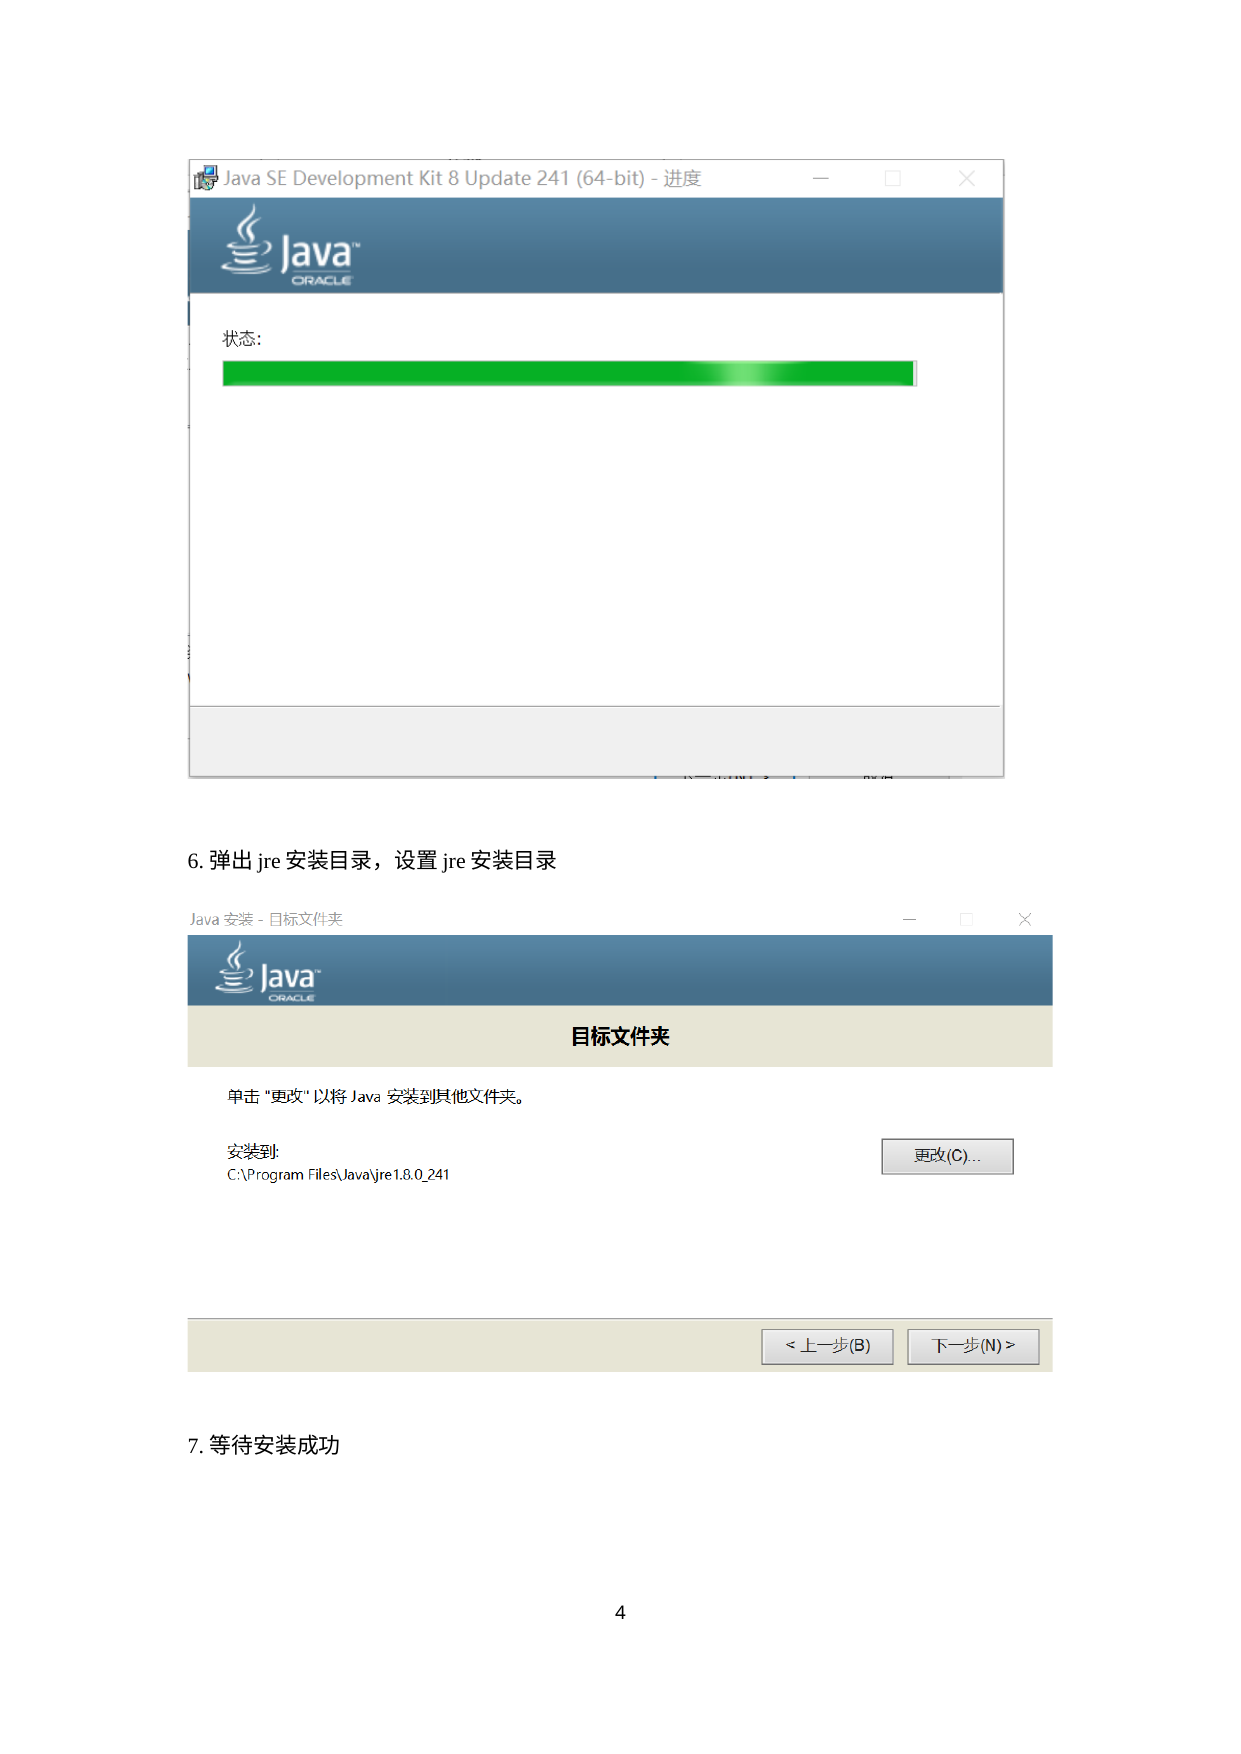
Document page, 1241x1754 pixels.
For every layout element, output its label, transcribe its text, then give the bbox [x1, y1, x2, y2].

picture [187, 907, 1053, 1372]
text 6. 弹出jre安装目录，设置jre安装目录 [187, 842, 1053, 875]
text 7. 等待安装成功 [187, 1427, 1053, 1460]
picture [187, 159, 1006, 779]
